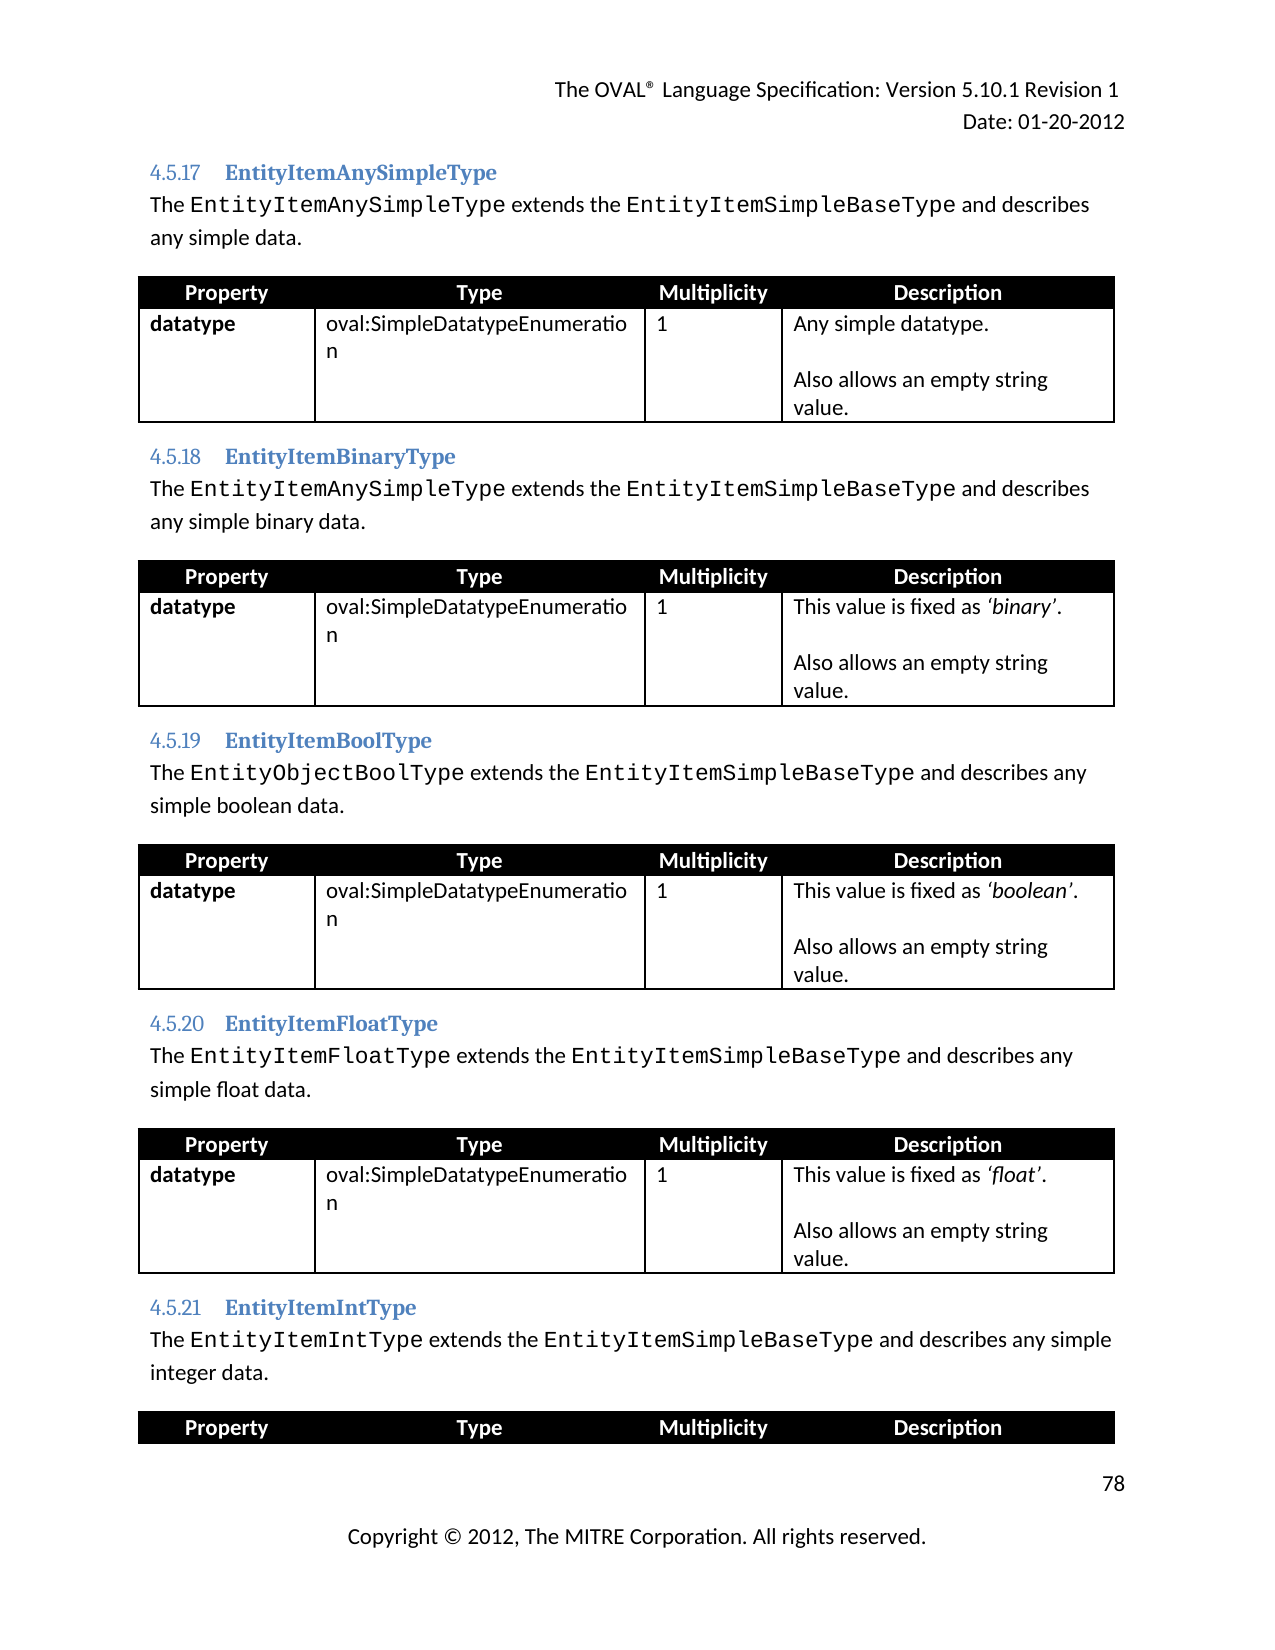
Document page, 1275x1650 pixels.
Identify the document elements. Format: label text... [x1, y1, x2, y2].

text The EntityObjectBoolType extends the EntityItemSimpleBaseType and describes any simple boolean data. [150, 758, 1125, 819]
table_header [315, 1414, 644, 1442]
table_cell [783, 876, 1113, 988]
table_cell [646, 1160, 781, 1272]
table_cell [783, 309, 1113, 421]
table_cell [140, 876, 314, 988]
subtitle EntityItemFloatType [150, 1011, 1125, 1037]
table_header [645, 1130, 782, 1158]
text The EntityItemFloatType extends the EntityItemSimpleBaseType and describes any simple float data. [150, 1041, 1125, 1103]
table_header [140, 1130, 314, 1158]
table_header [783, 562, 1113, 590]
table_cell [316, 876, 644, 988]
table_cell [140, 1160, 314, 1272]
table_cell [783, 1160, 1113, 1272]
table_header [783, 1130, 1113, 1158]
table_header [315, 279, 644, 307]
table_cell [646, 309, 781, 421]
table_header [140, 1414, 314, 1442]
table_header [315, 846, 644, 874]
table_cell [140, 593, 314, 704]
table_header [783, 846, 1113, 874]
subtitle EntityItemBoolType [150, 727, 1125, 754]
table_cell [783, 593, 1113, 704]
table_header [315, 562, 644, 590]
text The EntityItemAnySimpleType extends the EntityItemSimpleBaseType and describes any simple binary data. [150, 474, 1125, 535]
text The EntityItemAnySimpleType extends the EntityItemSimpleBaseType and describes any simple data. [150, 190, 1125, 251]
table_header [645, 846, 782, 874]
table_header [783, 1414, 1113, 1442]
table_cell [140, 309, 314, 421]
subtitle EntityItemIntType [150, 1295, 1125, 1321]
text The EntityItemIntType extends the EntityItemSimpleBaseType and describes any simple integer data. [150, 1325, 1125, 1386]
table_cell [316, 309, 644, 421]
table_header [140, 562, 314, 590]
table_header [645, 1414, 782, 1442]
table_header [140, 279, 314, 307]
subtitle EntityItemBinaryType [150, 444, 1125, 470]
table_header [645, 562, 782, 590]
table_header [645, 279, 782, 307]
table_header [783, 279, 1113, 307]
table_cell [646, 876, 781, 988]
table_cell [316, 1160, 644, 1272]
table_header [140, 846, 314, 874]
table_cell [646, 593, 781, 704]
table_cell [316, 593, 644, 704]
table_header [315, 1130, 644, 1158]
subtitle EntityItemAnySimpleType [150, 160, 1125, 186]
